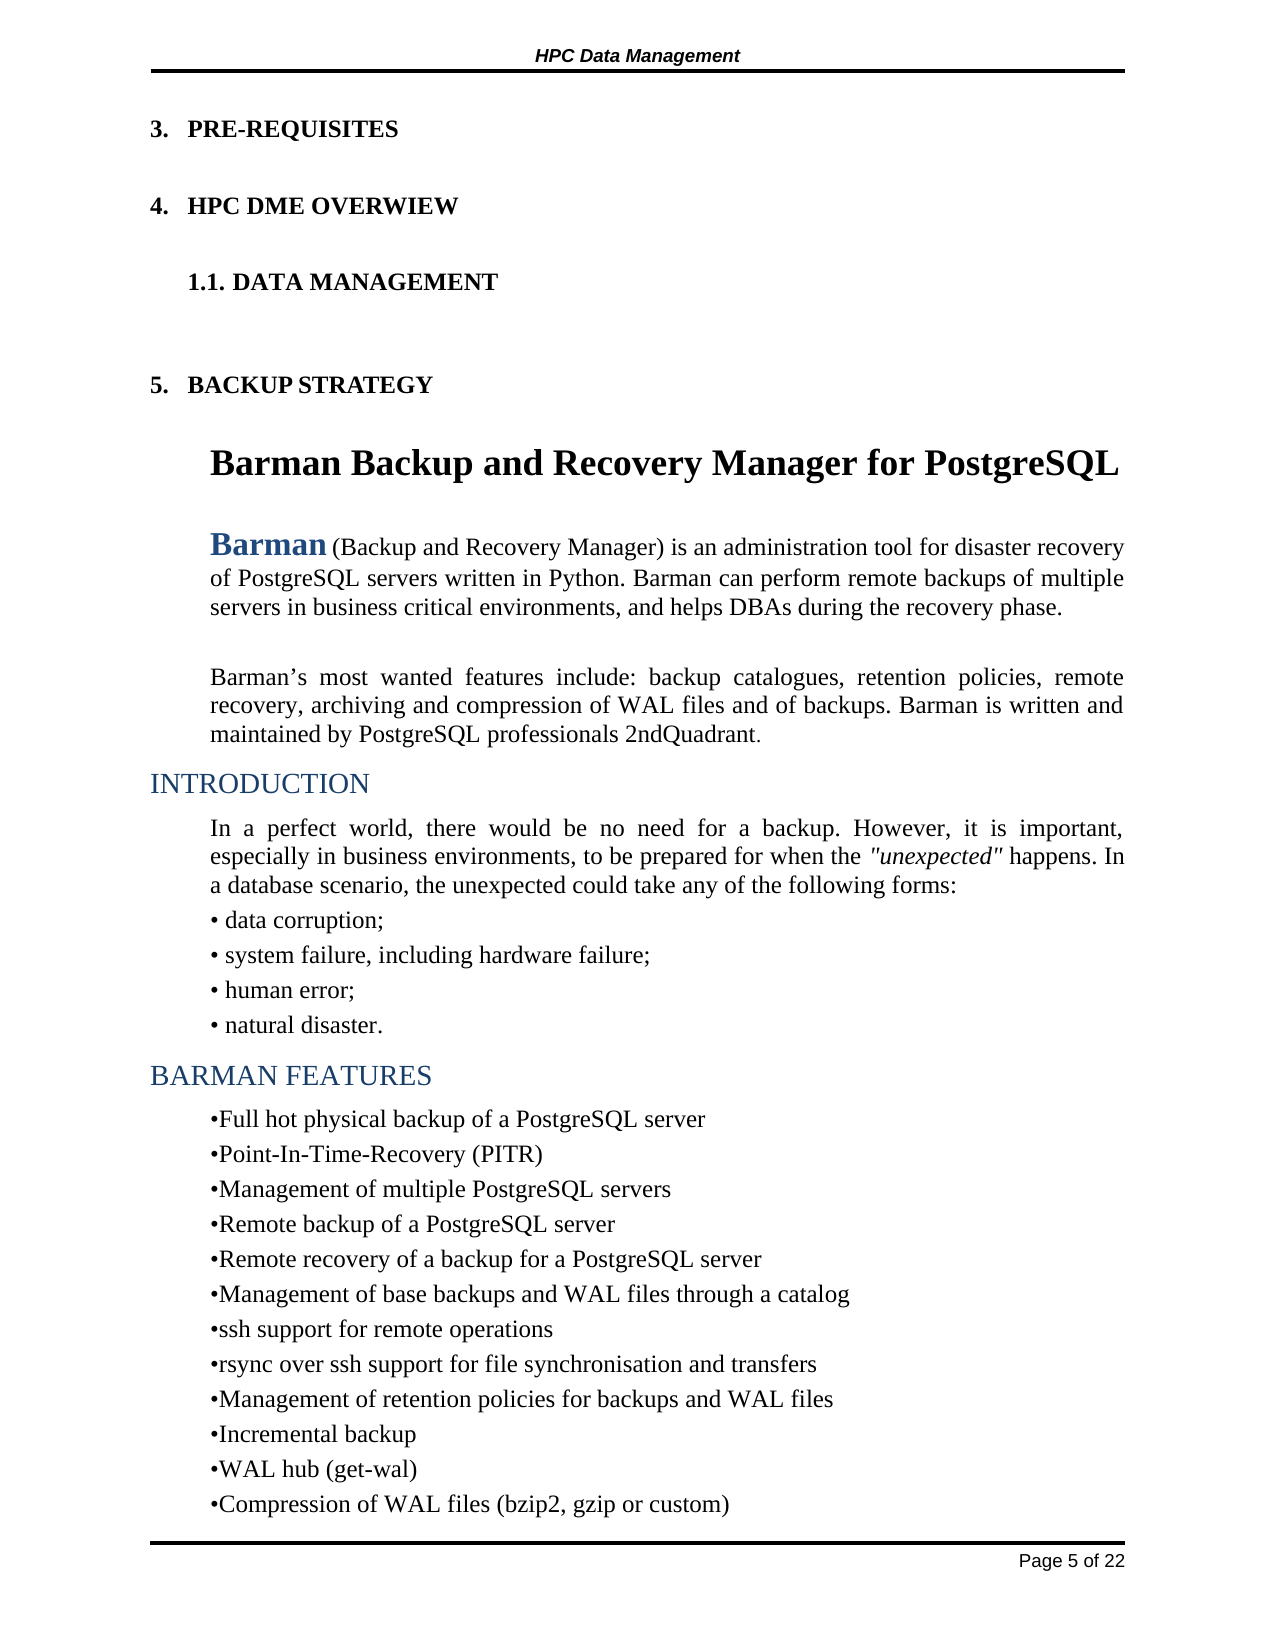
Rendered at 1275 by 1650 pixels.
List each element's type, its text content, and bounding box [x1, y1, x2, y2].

text •Remote recovery of a backup for a PostgreSQL server [210, 1244, 1125, 1272]
text •Management of multiple PostgreSQL servers [210, 1174, 1125, 1202]
subtitle HPC DME Overwiew [150, 191, 1125, 219]
text • system failure, including hardware failure; [210, 940, 1125, 969]
text • natural disaster. [210, 1010, 1125, 1039]
subtitle Data Management [187, 267, 1125, 296]
subtitle Backup strategy [150, 370, 1125, 399]
text •Remote backup of a PostgreSQL server [210, 1209, 1125, 1237]
text •Management of base backups and WAL files through a catalog [210, 1279, 1125, 1307]
text • data corruption; [210, 905, 1125, 934]
text • human error; [210, 975, 1125, 1004]
text •Point-In-Time-Recovery (PITR) [210, 1139, 1125, 1167]
text Barman Backup and Recovery Manager for PostgreSQL [210, 440, 1125, 483]
text •Compression of WAL files (bzip2, gzip or custom) [210, 1489, 1125, 1517]
text •Management of retention policies for backups and WAL files [210, 1384, 1125, 1412]
subtitle Pre-Requisites [150, 114, 1125, 143]
text Barman’s most wanted features include: backup catalogues, retention policies, remote recovery, archiving and compression of WAL files and of backups. Barman is written and maintained by PostgreSQL professionals 2ndQuadrant. [210, 662, 1125, 748]
text •ssh support for remote operations [210, 1314, 1125, 1342]
text In a perfect world, there would be no need for a backup. However, it is important, especially in business environments, to be prepared for when the "unexpected" happens. In a database scenario, the unexpected could take any of the following forms: [210, 813, 1125, 899]
text •rsync over ssh support for file synchronisation and transfers [210, 1349, 1125, 1377]
text Barman (Backup and Recovery Manager) is an administration tool for disaster recovery of PostgreSQL servers written in Python. Barman can perform remote backups of multiple servers in business critical environments, and helps DBAs during the recovery phase. [210, 524, 1125, 620]
text •WAL hub (get-wal) [210, 1454, 1125, 1482]
subtitle Barman Features [150, 1058, 1125, 1091]
text •Incremental backup [210, 1419, 1125, 1447]
subtitle Introduction [150, 767, 1125, 800]
text •Full hot physical backup of a PostgreSQL server [210, 1104, 1125, 1132]
